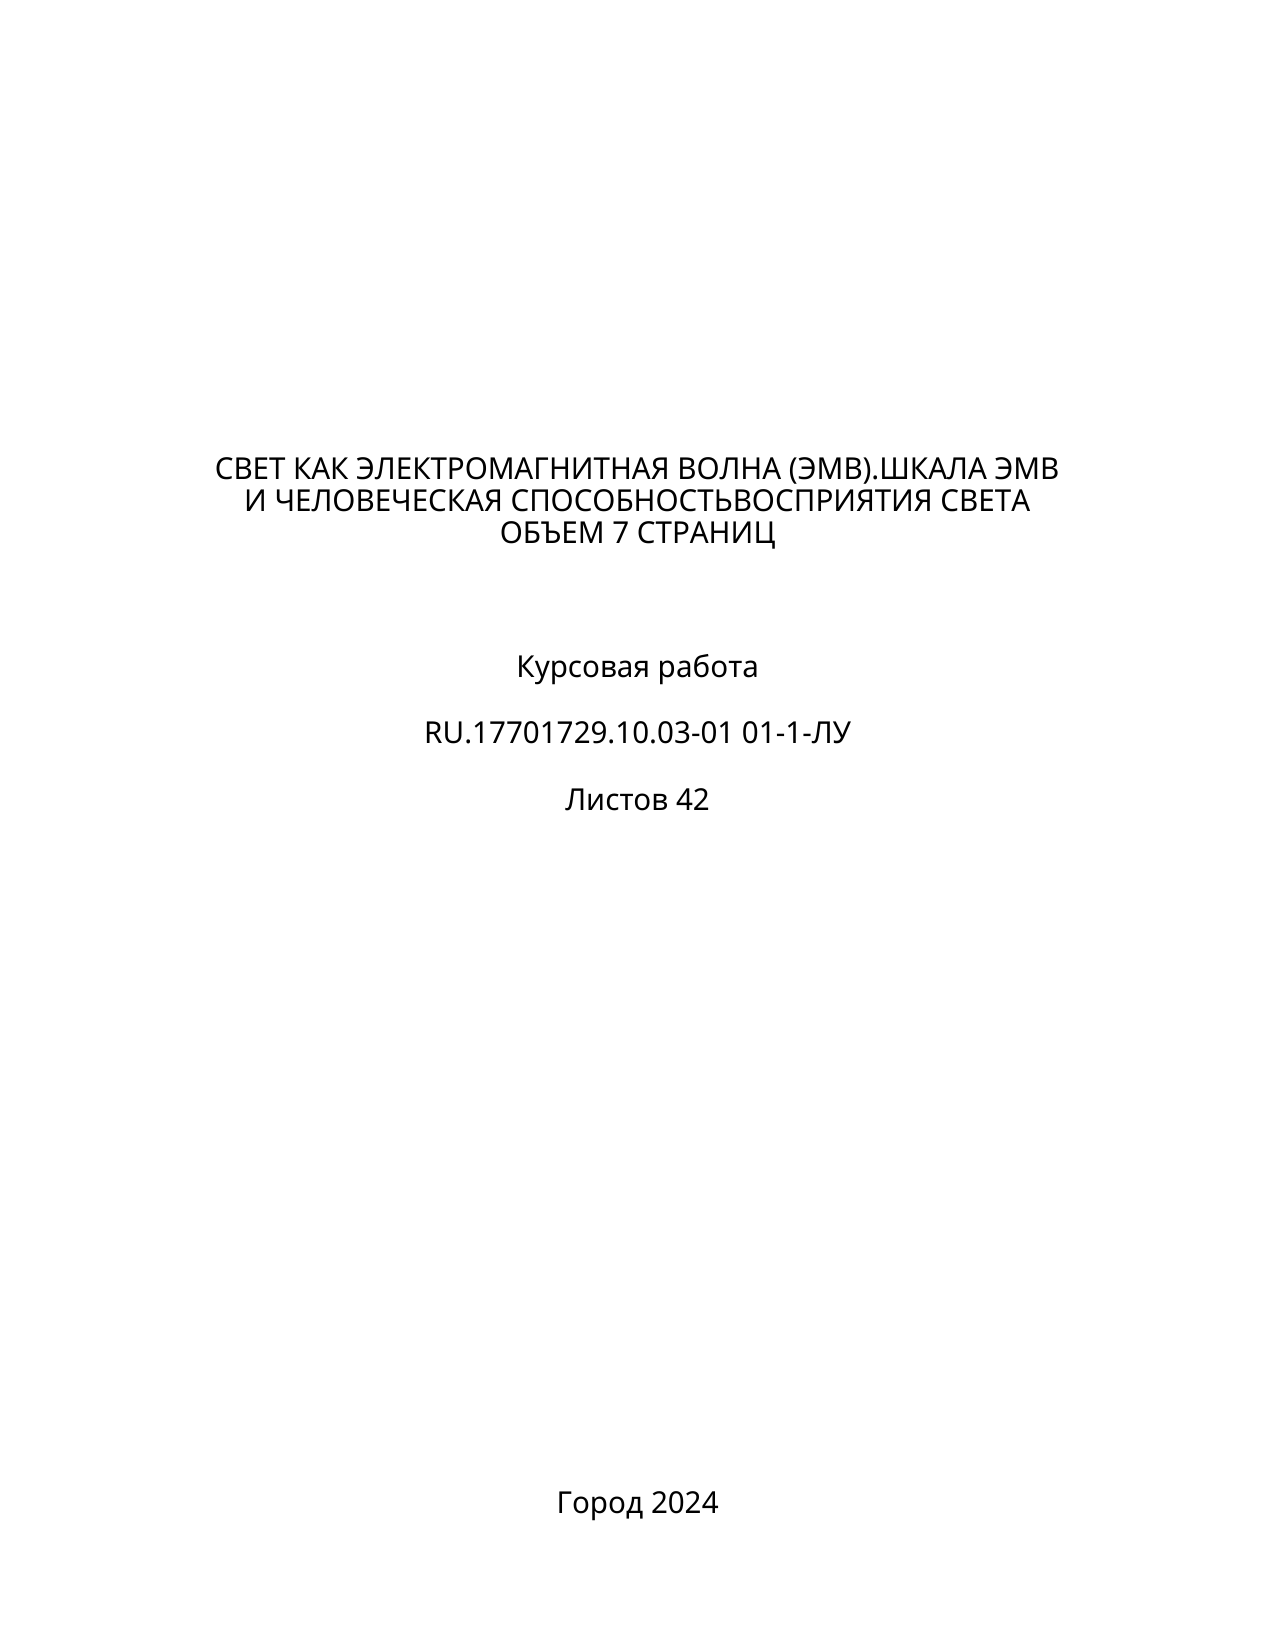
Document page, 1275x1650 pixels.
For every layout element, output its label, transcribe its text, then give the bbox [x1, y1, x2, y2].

text Город 2024 [150, 1489, 1125, 1519]
text СВЕТ КАК ЭЛЕКТРОМАГНИТНАЯ ВОЛНА (ЭМВ).ШКАЛА ЭМВ И ЧЕЛОВЕЧЕСКАЯ СПОСОБНОСТЬВОСПРИЯТИЯ СВЕТА ОБЪЕМ 7 СТРАНИЦ [210, 453, 1065, 550]
text Курсовая работа [150, 653, 1125, 683]
text RU.17701729.10.03-01 01-1-ЛУ [150, 719, 1125, 749]
text Листов 42 [150, 786, 1125, 816]
